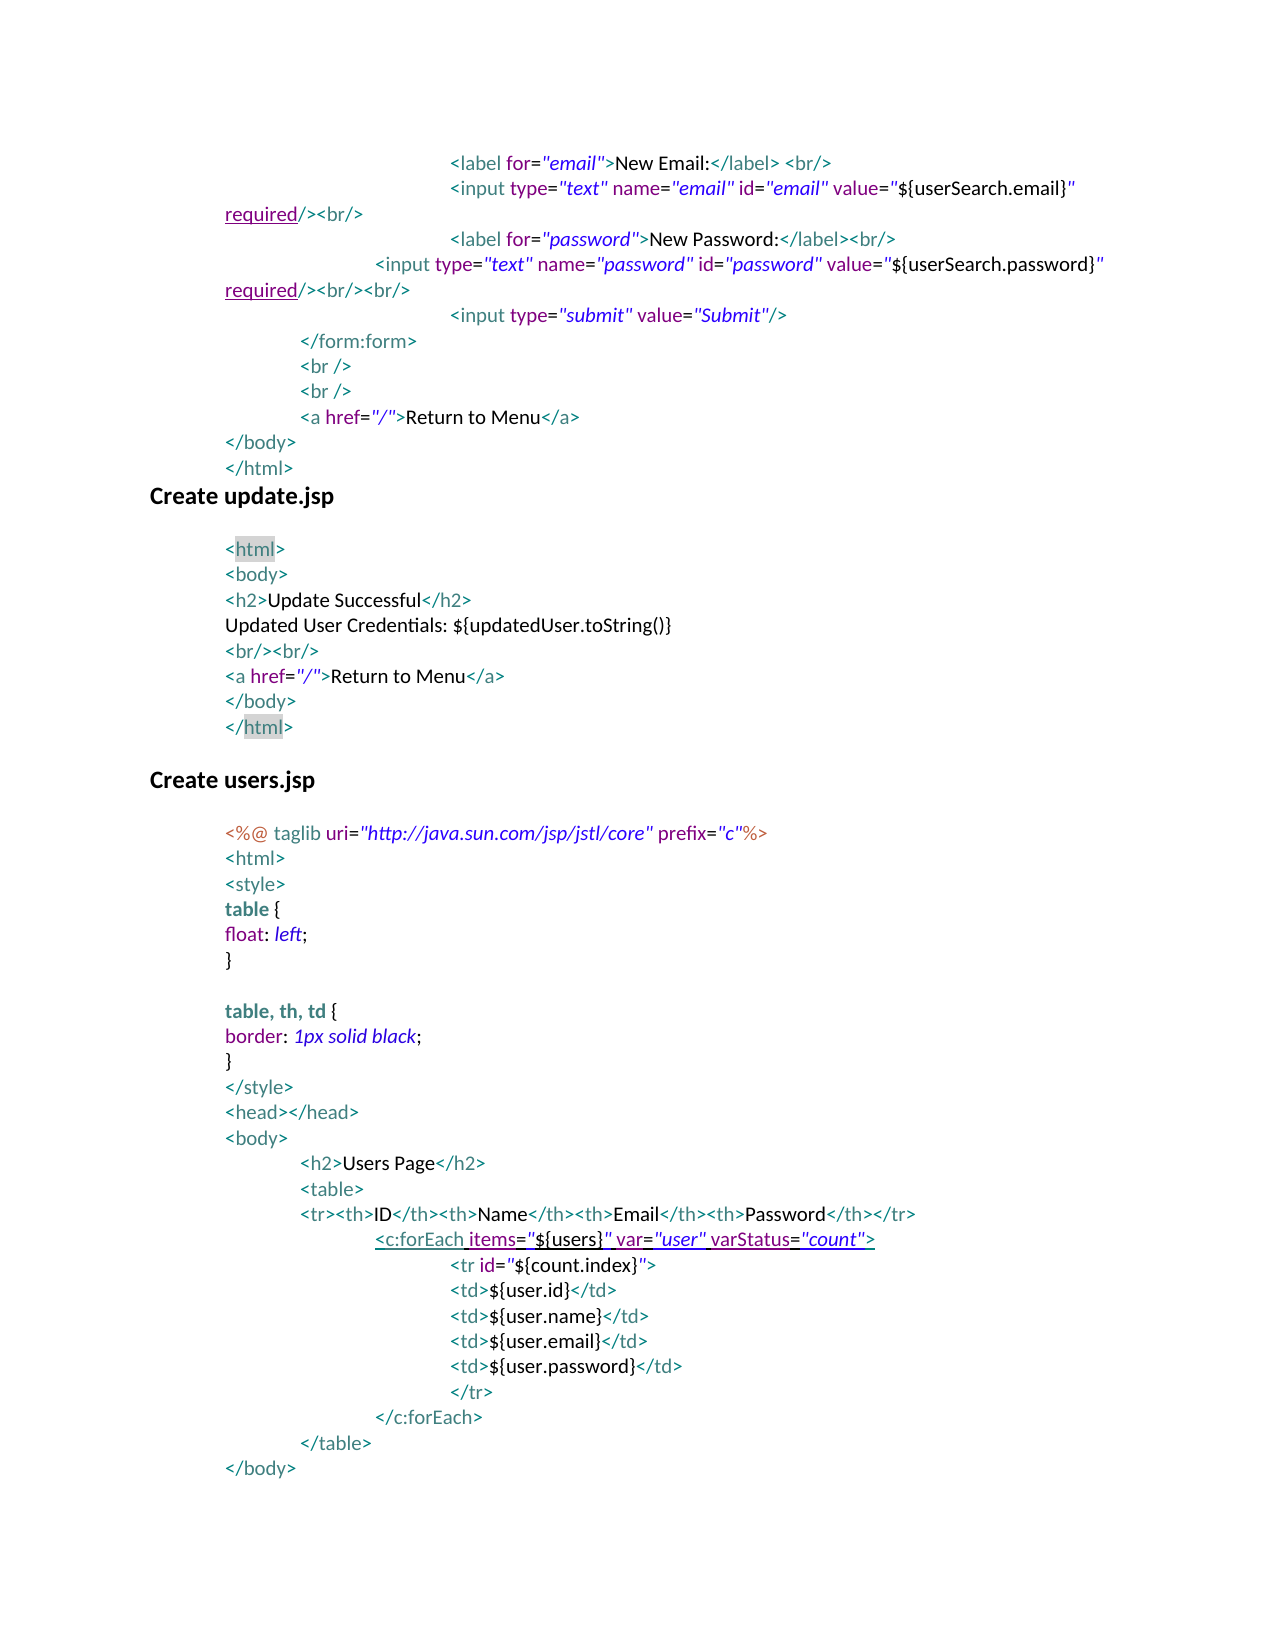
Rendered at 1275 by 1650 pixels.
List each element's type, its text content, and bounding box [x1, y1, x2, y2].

text <html> [275, 536, 1125, 562]
text <table> [225, 1176, 1125, 1201]
text <%@ taglib uri="http://java.sun.com/jsp/jstl/core" prefix="c"%> [225, 820, 1125, 845]
text <br /> [225, 353, 1125, 379]
text </table> [225, 1430, 1125, 1455]
text border: 1px solid black; [225, 1023, 1125, 1049]
text </body> [225, 1455, 1125, 1481]
text </style> [225, 1074, 1125, 1099]
text } [225, 1049, 1125, 1074]
text <td>${user.id}</td> [225, 1277, 1125, 1303]
text table { [225, 896, 1125, 922]
text <tr><th>ID</th><th>Name</th><th>Email</th><th>Password</th></tr> [225, 1201, 1125, 1227]
text <tr id="${count.index}"> [225, 1252, 1125, 1277]
text Create users.jsp [150, 764, 1125, 795]
text <input type="text" name="password" id="password" value="${userSearch.password}" required/><br/><br/> [225, 252, 1125, 302]
text <body> [225, 1125, 1125, 1150]
text <c:forEach items="${users}" var="user" varStatus="count"> [225, 1227, 1125, 1252]
text </c:forEach> [225, 1404, 1125, 1430]
text } [225, 947, 1125, 972]
text <a href="/">Return to Menu</a> [225, 404, 1125, 429]
text </body> [225, 689, 1125, 714]
text </body> [225, 429, 1125, 455]
text <h2>Update Successful</h2> [225, 587, 1125, 612]
text <a href="/">Return to Menu</a> [225, 663, 1125, 689]
text Updated User Credentials: ${updatedUser.toString()} [225, 612, 1125, 638]
text </html> [283, 714, 1125, 739]
text Create update.jsp [150, 480, 1125, 511]
text table, th, td { [225, 998, 1125, 1023]
text <label for="email">New Email:</label> <br/> [225, 150, 1125, 175]
text </html> [225, 455, 1125, 480]
text <td>${user.password}</td> [225, 1354, 1125, 1379]
text <input type="text" name="email" id="email" value="${userSearch.email}" required/><br/> [225, 175, 1125, 226]
text <br/><br/> [225, 638, 1125, 663]
text <html> [225, 845, 1125, 871]
text <body> [225, 562, 1125, 587]
text <h2>Users Page</h2> [225, 1150, 1125, 1176]
text <label for="password">New Password:</label><br/> [225, 226, 1125, 252]
text <td>${user.name}</td> [225, 1303, 1125, 1328]
text </html> [225, 714, 244, 739]
text <br /> [225, 379, 1125, 404]
text </tr> [225, 1379, 1125, 1404]
text <td>${user.email}</td> [225, 1328, 1125, 1354]
text float: left; [225, 922, 1125, 947]
text <style> [225, 871, 1125, 896]
text <input type="submit" value="Submit"/> [225, 302, 1125, 328]
text <head></head> [225, 1099, 1125, 1125]
text </form:form> [225, 328, 1125, 353]
